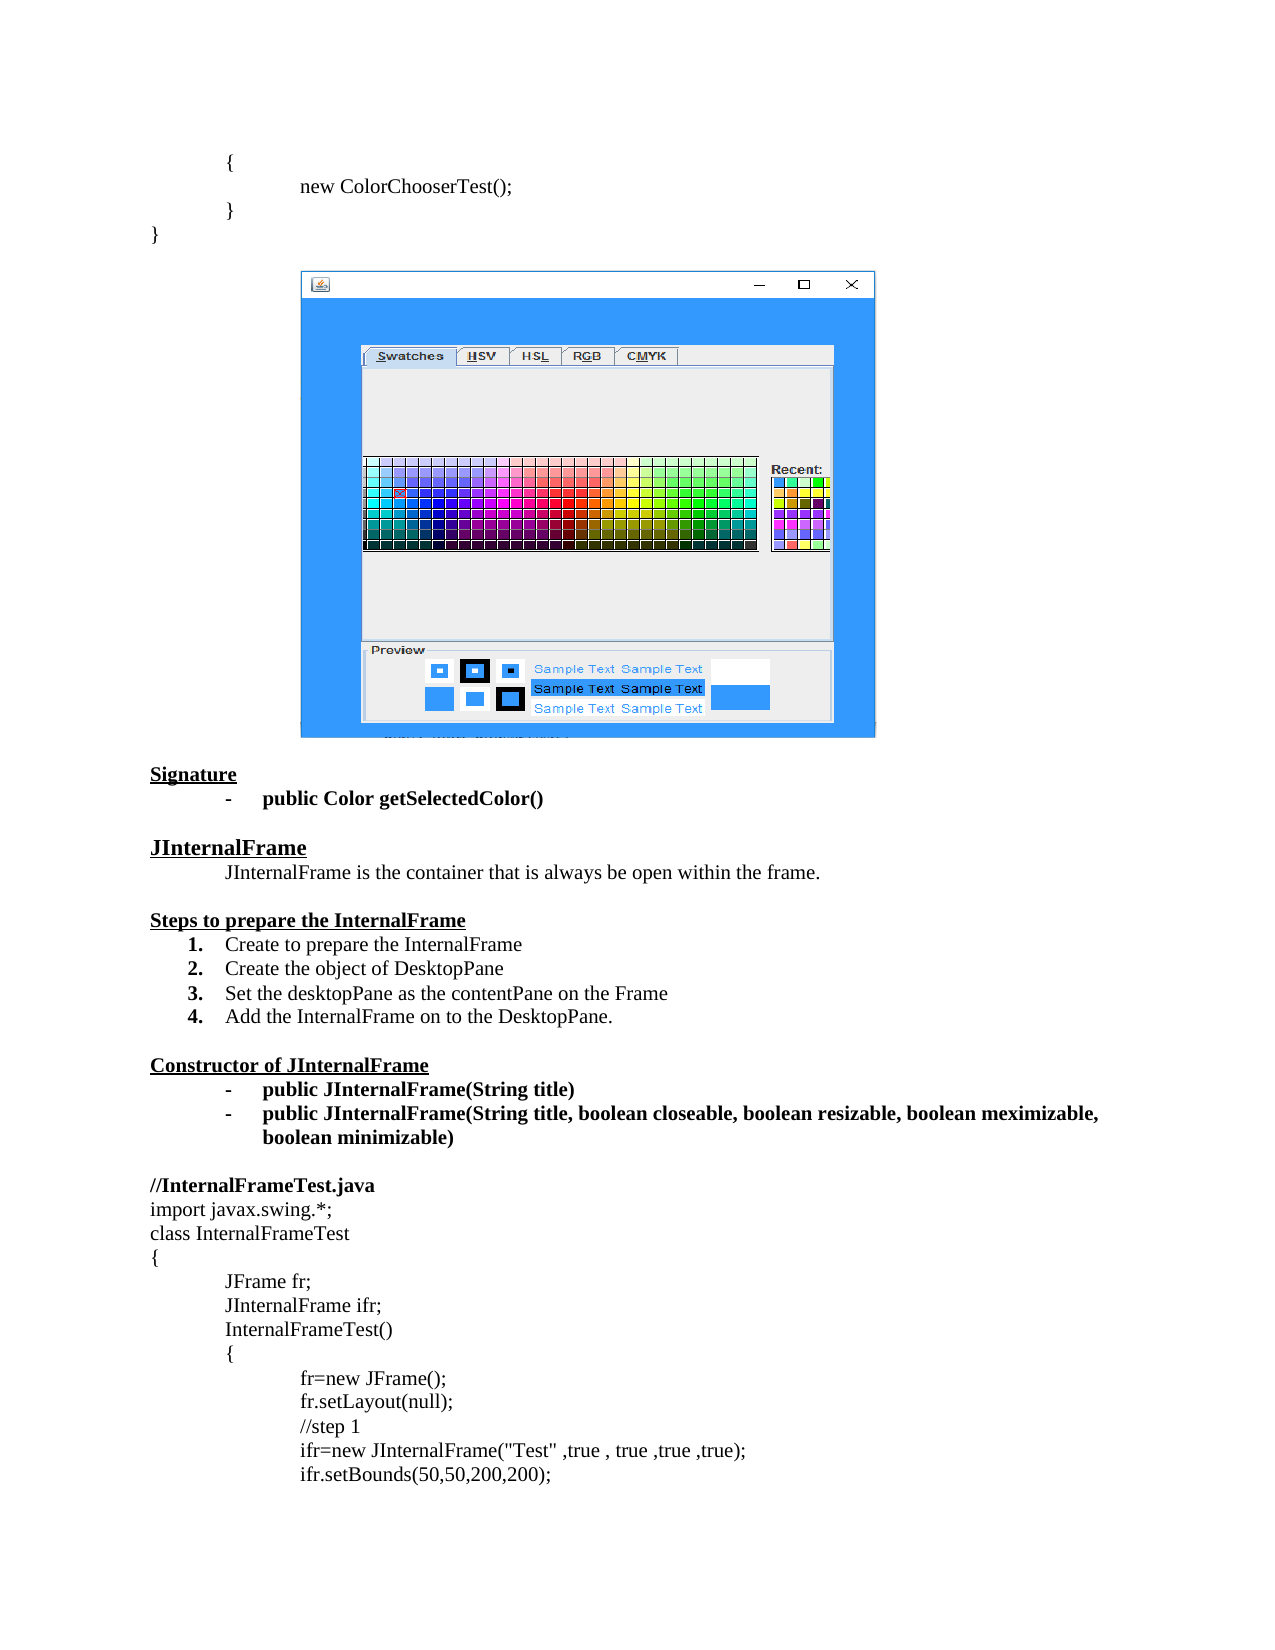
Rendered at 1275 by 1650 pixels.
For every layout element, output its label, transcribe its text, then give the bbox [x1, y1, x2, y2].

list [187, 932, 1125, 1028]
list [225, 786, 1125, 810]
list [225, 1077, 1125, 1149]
picture [300, 270, 877, 738]
text new ColorChooserTest(); [150, 174, 1125, 198]
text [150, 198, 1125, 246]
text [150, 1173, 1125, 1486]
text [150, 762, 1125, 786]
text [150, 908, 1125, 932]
text { [150, 150, 1125, 174]
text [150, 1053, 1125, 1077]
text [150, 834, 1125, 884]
